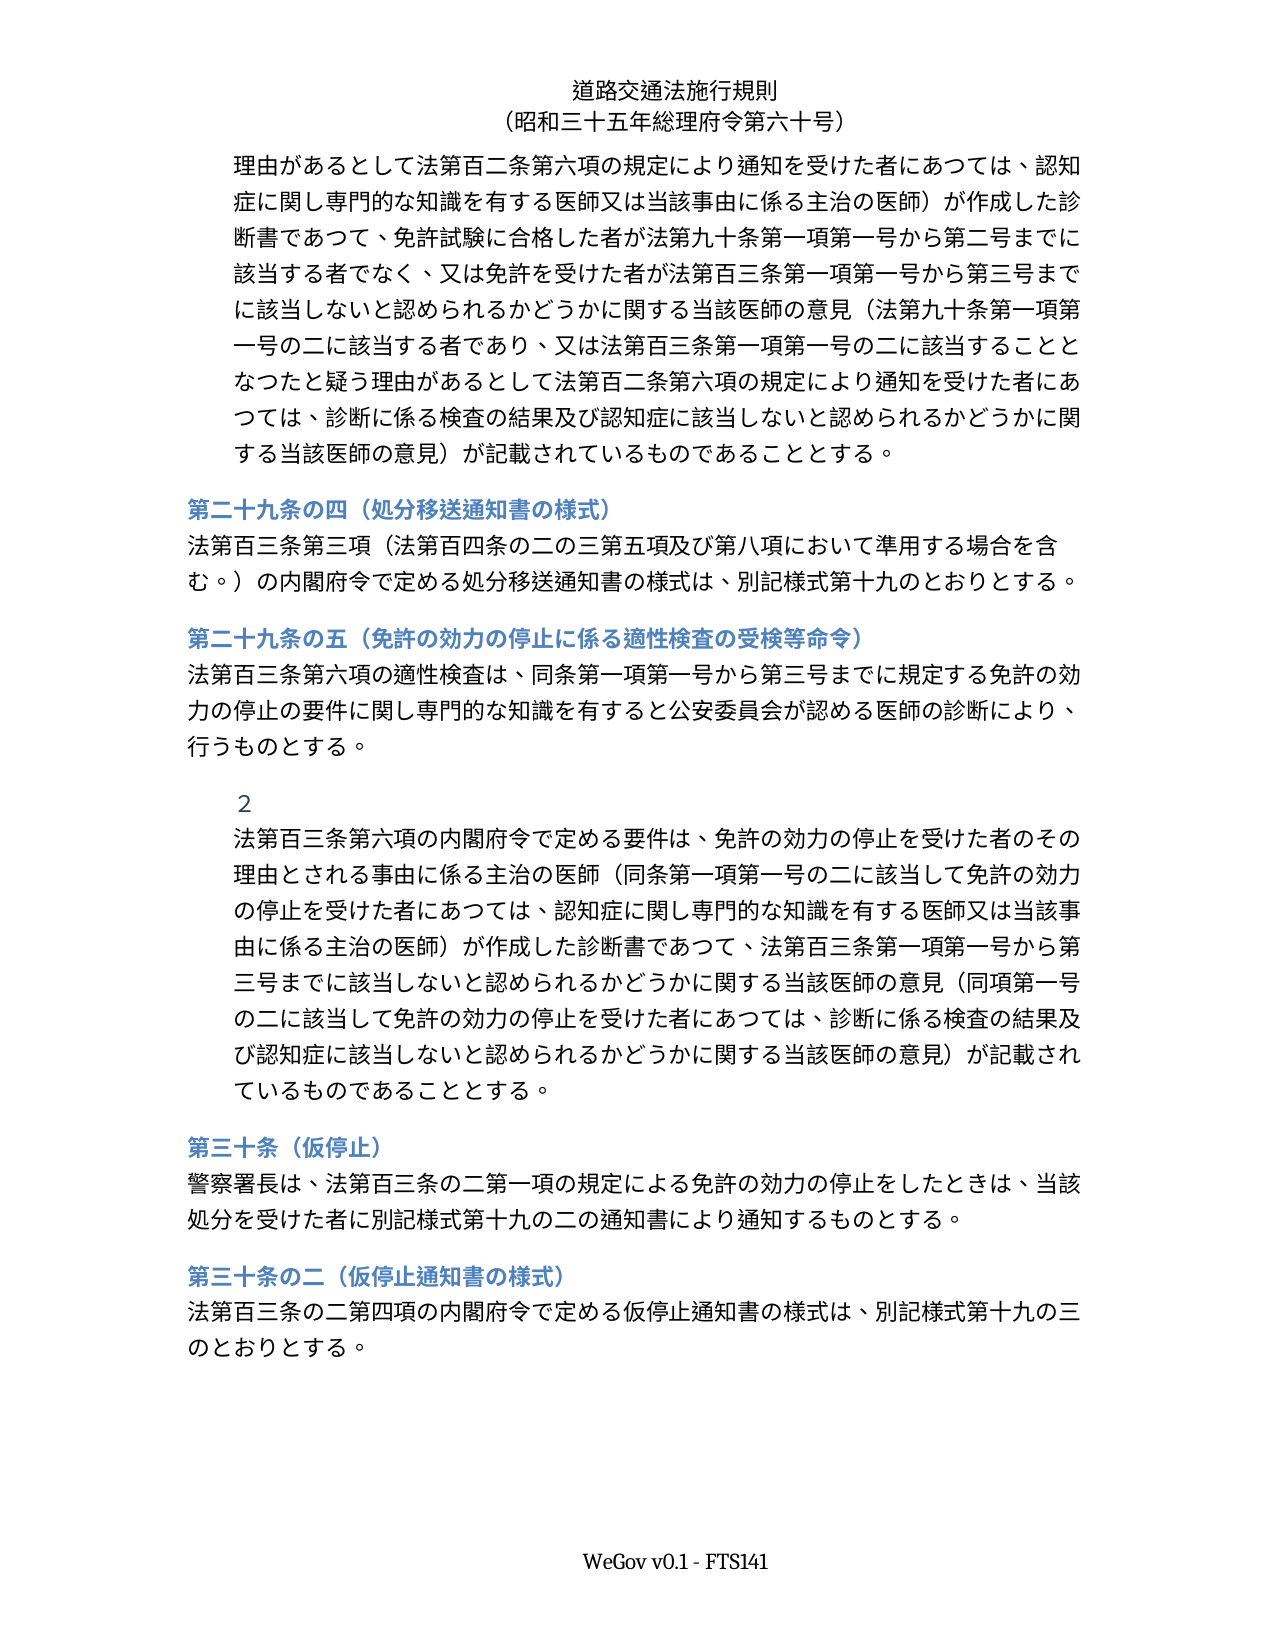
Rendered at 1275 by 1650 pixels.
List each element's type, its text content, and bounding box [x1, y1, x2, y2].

subtitle 第二十九条の四（処分移送通知書の様式） [187, 494, 1087, 526]
text 警察署長は、法第百三条の二第一項の規定による免許の効力の停止をしたときは、当該処分を受けた者に別記様式第十九の二の通知書により通知するものとする。 [187, 1168, 1087, 1235]
subtitle 第三十条の二（仮停止通知書の様式） [187, 1260, 1087, 1292]
subtitle ２ [233, 787, 1087, 819]
text 法第百三条第六項の適性検査は、同条第一項第一号から第三号までに規定する免許の効力の停止の要件に関し専門的な知識を有すると公安委員会が認める医師の診断により、行うものとする。 [187, 659, 1087, 762]
text 法第百三条第三項（法第百四条の二の三第五項及び第八項において準用する場合を含む。）の内閣府令で定める処分移送通知書の様式は、別記様式第十九のとおりとする。 [187, 530, 1087, 597]
text 法第百三条の二第四項の内閣府令で定める仮停止通知書の様式は、別記様式第十九の三のとおりとする。 [187, 1296, 1087, 1363]
text 法第百三条第六項の内閣府令で定める要件は、免許の効力の停止を受けた者のその理由とされる事由に係る主治の医師（同条第一項第一号の二に該当して免許の効力の停止を受けた者にあつては、認知症に関し専門的な知識を有する医師又は当該事由に係る主治の医師）が作成した診断書であつて、法第百三条第一項第一号から第三号までに該当しないと認められるかどうかに関する当該医師の意見（同項第一号の二に該当して免許の効力の停止を受けた者にあつては、診断に係る検査の結果及び認知症に該当しないと認められるかどうかに関する当該医師の意見）が記載されているものであることとする。 [233, 823, 1087, 1106]
subtitle 第二十九条の五（免許の効力の停止に係る適性検査の受検等命令） [187, 623, 1087, 654]
subtitle 第三十条（仮停止） [187, 1132, 1087, 1163]
